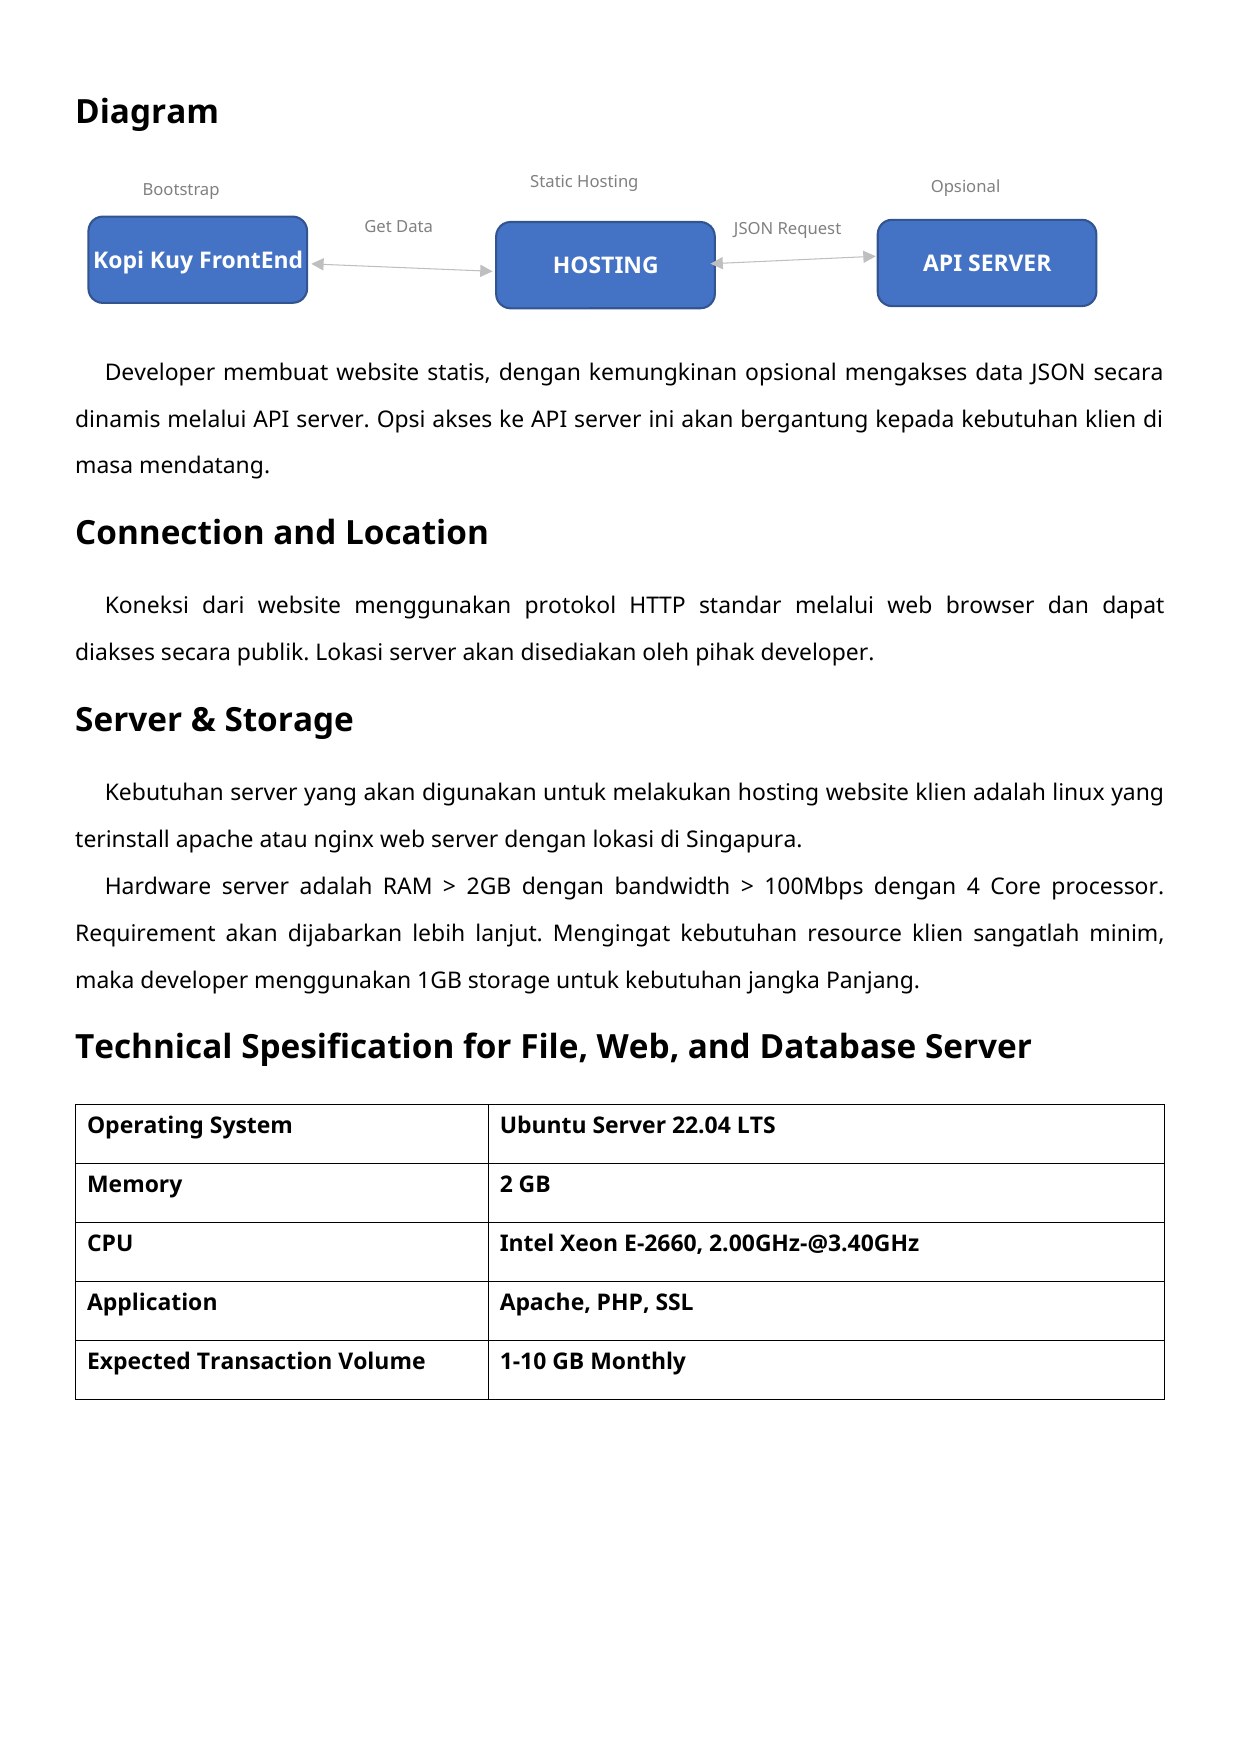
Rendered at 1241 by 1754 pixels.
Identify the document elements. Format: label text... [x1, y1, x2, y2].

table_header Ubuntu Server 22.04 LTS [489, 1105, 1164, 1163]
subtitle Diagram [75, 87, 1165, 133]
table_cell 2 GB [489, 1164, 1164, 1222]
subtitle Technical Spesification for File, Web, and Database Server [75, 1023, 1165, 1068]
subtitle Server & Storage [75, 696, 1165, 741]
text Koneksi dari website menggunakan protokol HTTP standar melalui web browser dan dapat diakses secara publik. Lokasi server akan disediakan oleh pihak developer. [75, 589, 1165, 667]
table_cell Intel Xeon E-2660, 2.00GHz-@3.40GHz [489, 1223, 1164, 1281]
table_cell 1-10 GB Monthly [489, 1341, 1164, 1399]
table_cell Apache, PHP, SSL [489, 1282, 1164, 1340]
table_cell Expected Transaction Volume [76, 1341, 488, 1399]
table_cell Memory [76, 1164, 488, 1222]
text Hardware server adalah RAM > 2GB dengan bandwidth > 100Mbps dengan 4 Core processor. Requirement akan dijabarkan lebih lanjut. Mengingat kebutuhan resource klien sangatlah minim, maka developer menggunakan 1GB storage untuk kebutuhan jangka Panjang. [75, 870, 1165, 995]
subtitle Connection and Location [75, 509, 1165, 554]
table_cell CPU [76, 1223, 488, 1281]
table_cell Application [76, 1282, 488, 1340]
text Kebutuhan server yang akan digunakan untuk melakukan hosting website klien adalah linux yang terinstall apache atau nginx web server dengan lokasi di Singapura. [75, 776, 1165, 854]
table_header Operating System [76, 1105, 488, 1163]
text Developer membuat website statis, dengan kemungkinan opsional mengakses data JSON secara dinamis melalui API server. Opsi akses ke API server ini akan bergantung kepada kebutuhan klien di masa mendatang. [75, 356, 1165, 481]
